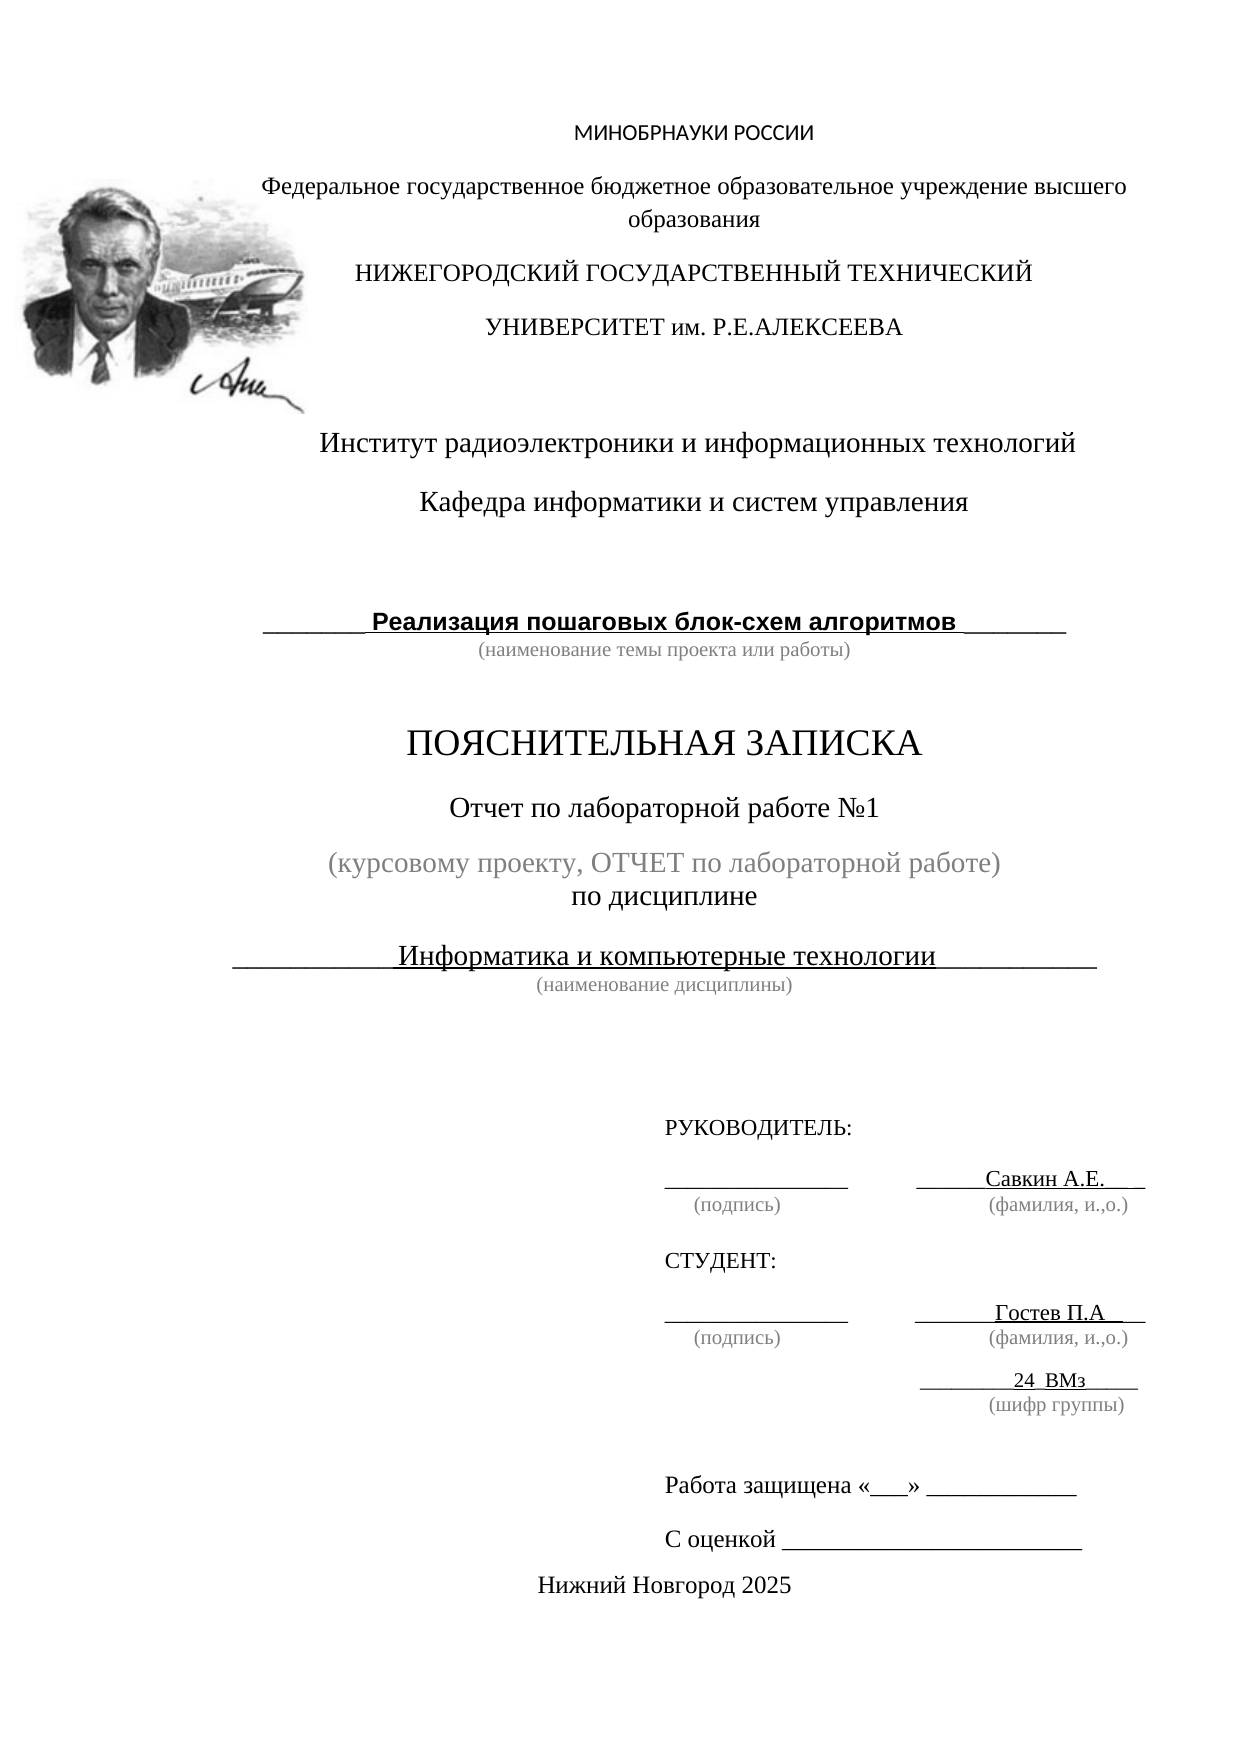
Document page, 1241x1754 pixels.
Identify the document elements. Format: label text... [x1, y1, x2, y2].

text Работа защищена «___» ____________ [664, 1470, 1152, 1499]
text УНИВЕРСИТЕТ им. Р.Е.АЛЕКСЕЕВА [236, 312, 1152, 341]
text ________________ _______Гостев П.А ___ [664, 1298, 1152, 1325]
text (подпись) (фамилия, и.,о.) [664, 1325, 1152, 1349]
text ___________ Информатика и компьютерные технологии___________ [177, 938, 1152, 971]
text (курсовому проекту, ОТЧЕТ по лабораторной работе) [177, 845, 1152, 878]
text С оценкой ________________________ [664, 1524, 1152, 1553]
text (наименование темы проекта или работы) [177, 637, 1152, 661]
text (шифр группы) [664, 1392, 1152, 1416]
text НИЖЕГОРОДСКИЙ ГОСУДАРСТВЕННЫЙ ТЕХНИЧЕСКИЙ [236, 258, 1152, 287]
text (подпись) (фамилия, и.,о.) [664, 1192, 1152, 1216]
text _______ Реализация пошаговых блок-схем алгоритмов _______ [177, 603, 1152, 637]
text МИНОБРНАУКИ РОССИИ [236, 118, 1152, 146]
text ________________ ______Савкин А.Е.__ _ [664, 1165, 1152, 1192]
text Отчет по лабораторной работе №1 [177, 791, 1152, 824]
text СТУДЕНТ: [664, 1247, 1152, 1274]
text по дисциплине [177, 878, 1152, 912]
text Институт радиоэлектроники и информационных технологий [236, 425, 1152, 459]
text ПОЯСНИТЕЛЬНАЯ ЗАПИСКА [177, 720, 1152, 763]
text Кафедра информатики и систем управления [236, 484, 1152, 518]
text _________24_ВМз_____ [664, 1368, 1152, 1392]
text Федеральное государственное бюджетное образовательное учреждение высшего образования [236, 171, 1152, 233]
text РУКОВОДИТЕЛЬ: [664, 1114, 1152, 1141]
text (наименование дисциплины) [177, 971, 1152, 996]
